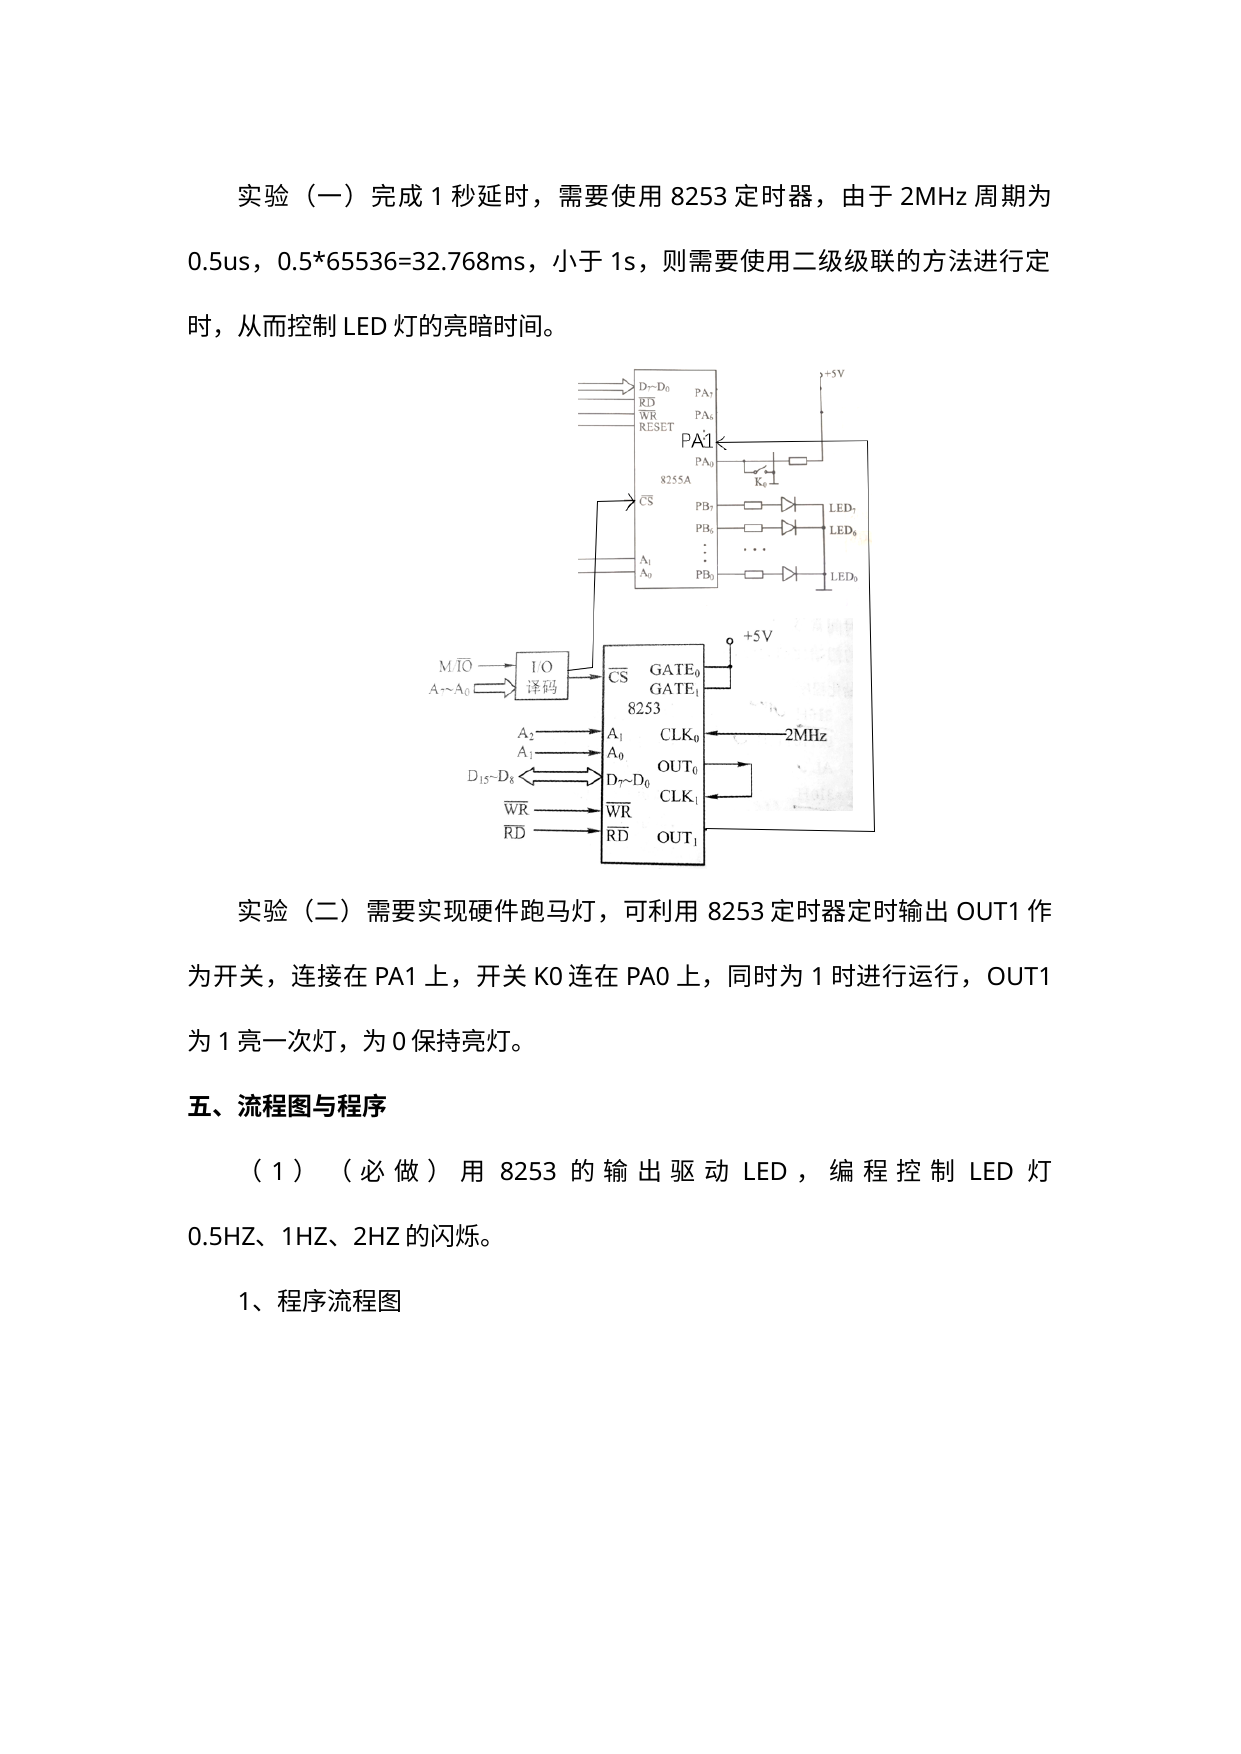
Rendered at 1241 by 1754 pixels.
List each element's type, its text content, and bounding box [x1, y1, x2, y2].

text 实验（一）完成1秒延时，需要使用8253定时器，由于2MHz周期为0.5us，0.5*65536=32.768ms，小于1s，则需要使用二级级联的方法进行定时，从而控制LED灯的亮暗时间。 [187, 162, 1053, 357]
text 五、流程图与程序 [187, 1072, 1053, 1137]
text （1）（必做）用8253的输出驱动LED，编程控制LED灯0.5HZ、1HZ、2HZ的闪烁。 [187, 1137, 1053, 1267]
text 实验（二）需要实现硬件跑马灯，可利用8253定时器定时输出OUT1作为开关，连接在PA1上，开关K0连在PA0上，同时为1时进行运行，OUT1为1亮一次灯，为0保持亮灯。 [187, 877, 1053, 1072]
text 1、程序流程图 [187, 1267, 1053, 1332]
picture [408, 357, 882, 869]
